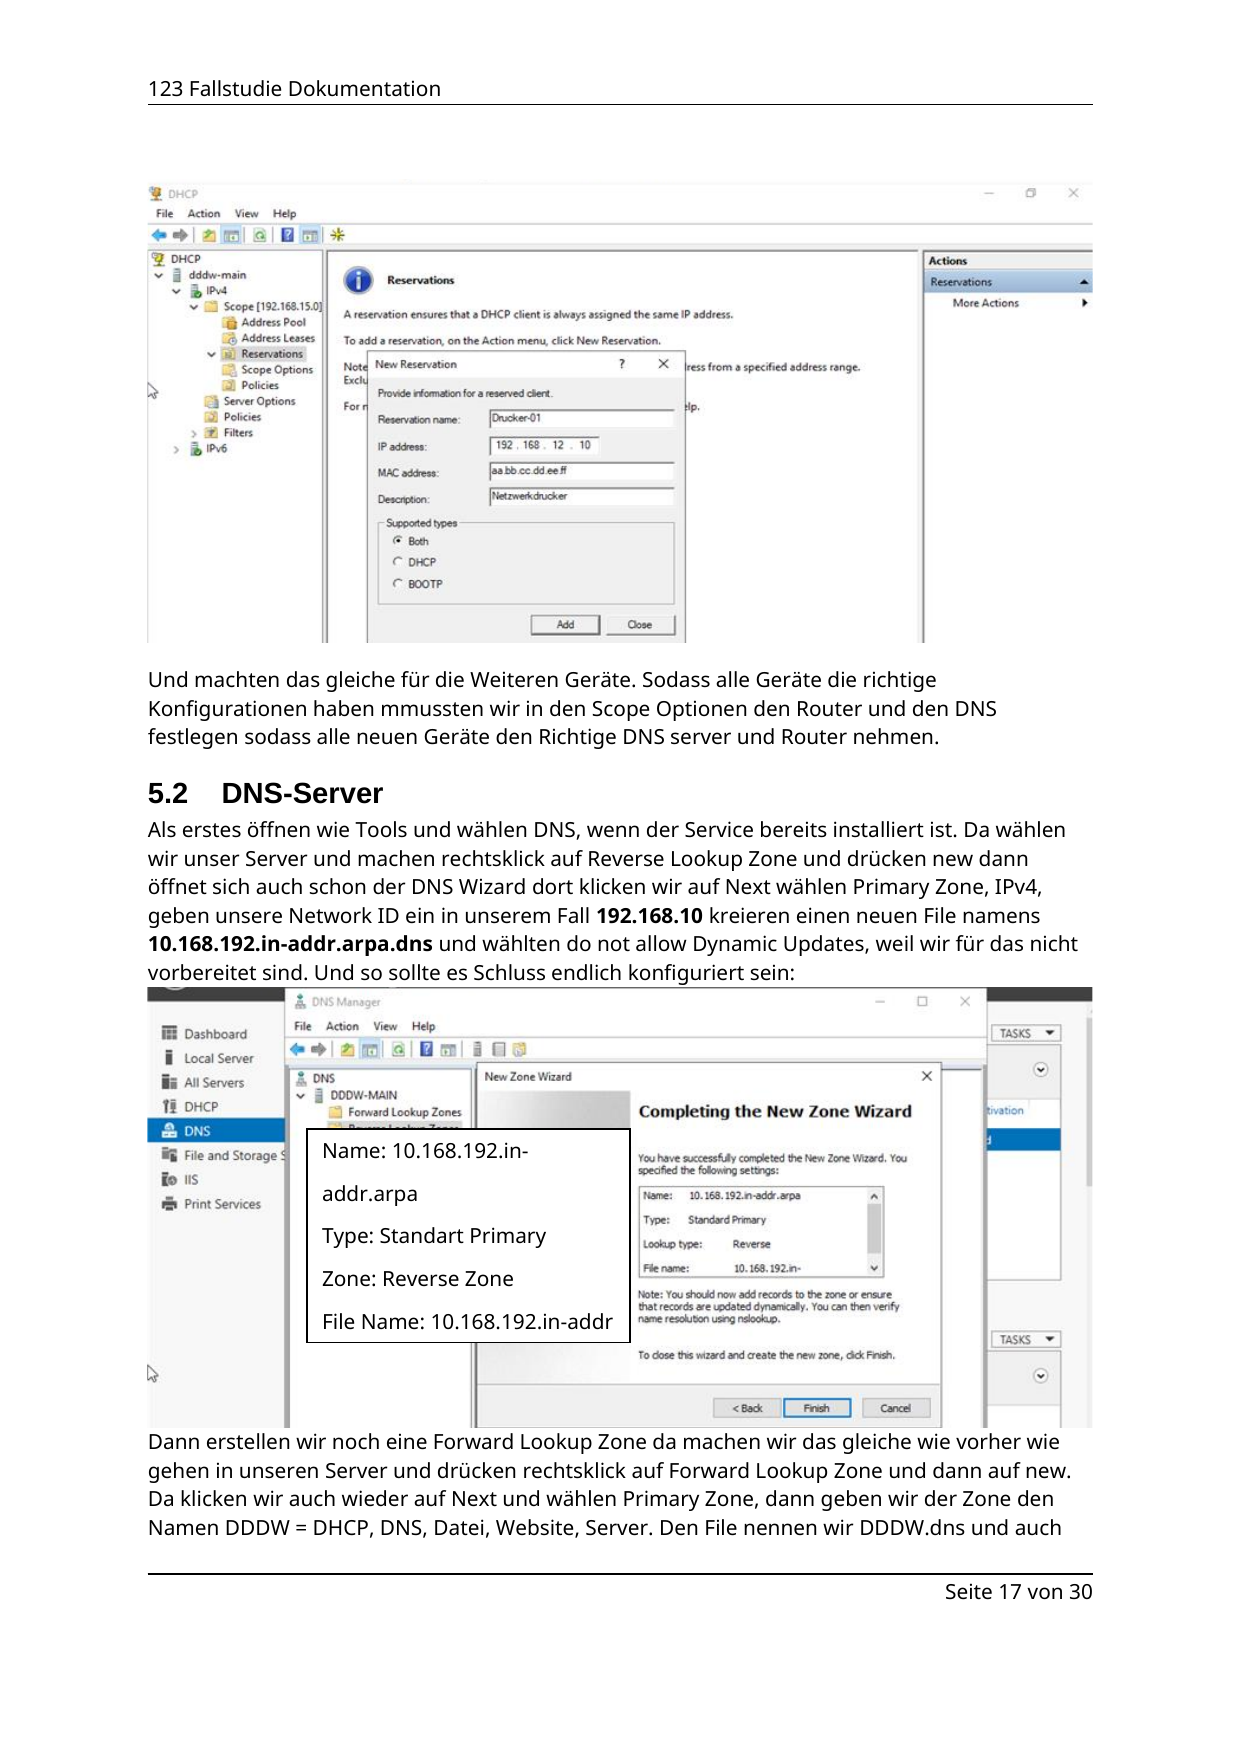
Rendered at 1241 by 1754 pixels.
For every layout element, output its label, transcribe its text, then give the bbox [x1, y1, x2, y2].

subtitle DNS-Server [148, 776, 1093, 809]
picture [147, 179, 1093, 643]
picture [147, 987, 1093, 1428]
text Als erstes öffnen wie Tools und wählen DNS, wenn der Service bereits installiert ist. Da wählen wir unser Server und machen rechtsklick auf Reverse Lookup Zone und drücken new dann öffnet sich auch schon der DNS Wizard dort klicken wir auf Next wählen Primary Zone, IPv4, geben unsere Network ID ein in unserem Fall 192.168.10 kreieren einen neuen File namens 10.168.192.in-addr.arpa.dns und wählten do not allow Dynamic Updates, weil wir für das nicht vorbereitet sind. Und so sollte es Schluss endlich konfiguriert sein: [148, 816, 1093, 986]
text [148, 1428, 1093, 1541]
text Und machten das gleiche für die Weiteren Geräte. Sodass alle Geräte die richtige Konfigurationen haben mmussten wir in den Scope Optionen den Router und den DNS festlegen sodass alle neuen Geräte den Richtige DNS server und Router nehmen. [148, 666, 1093, 751]
